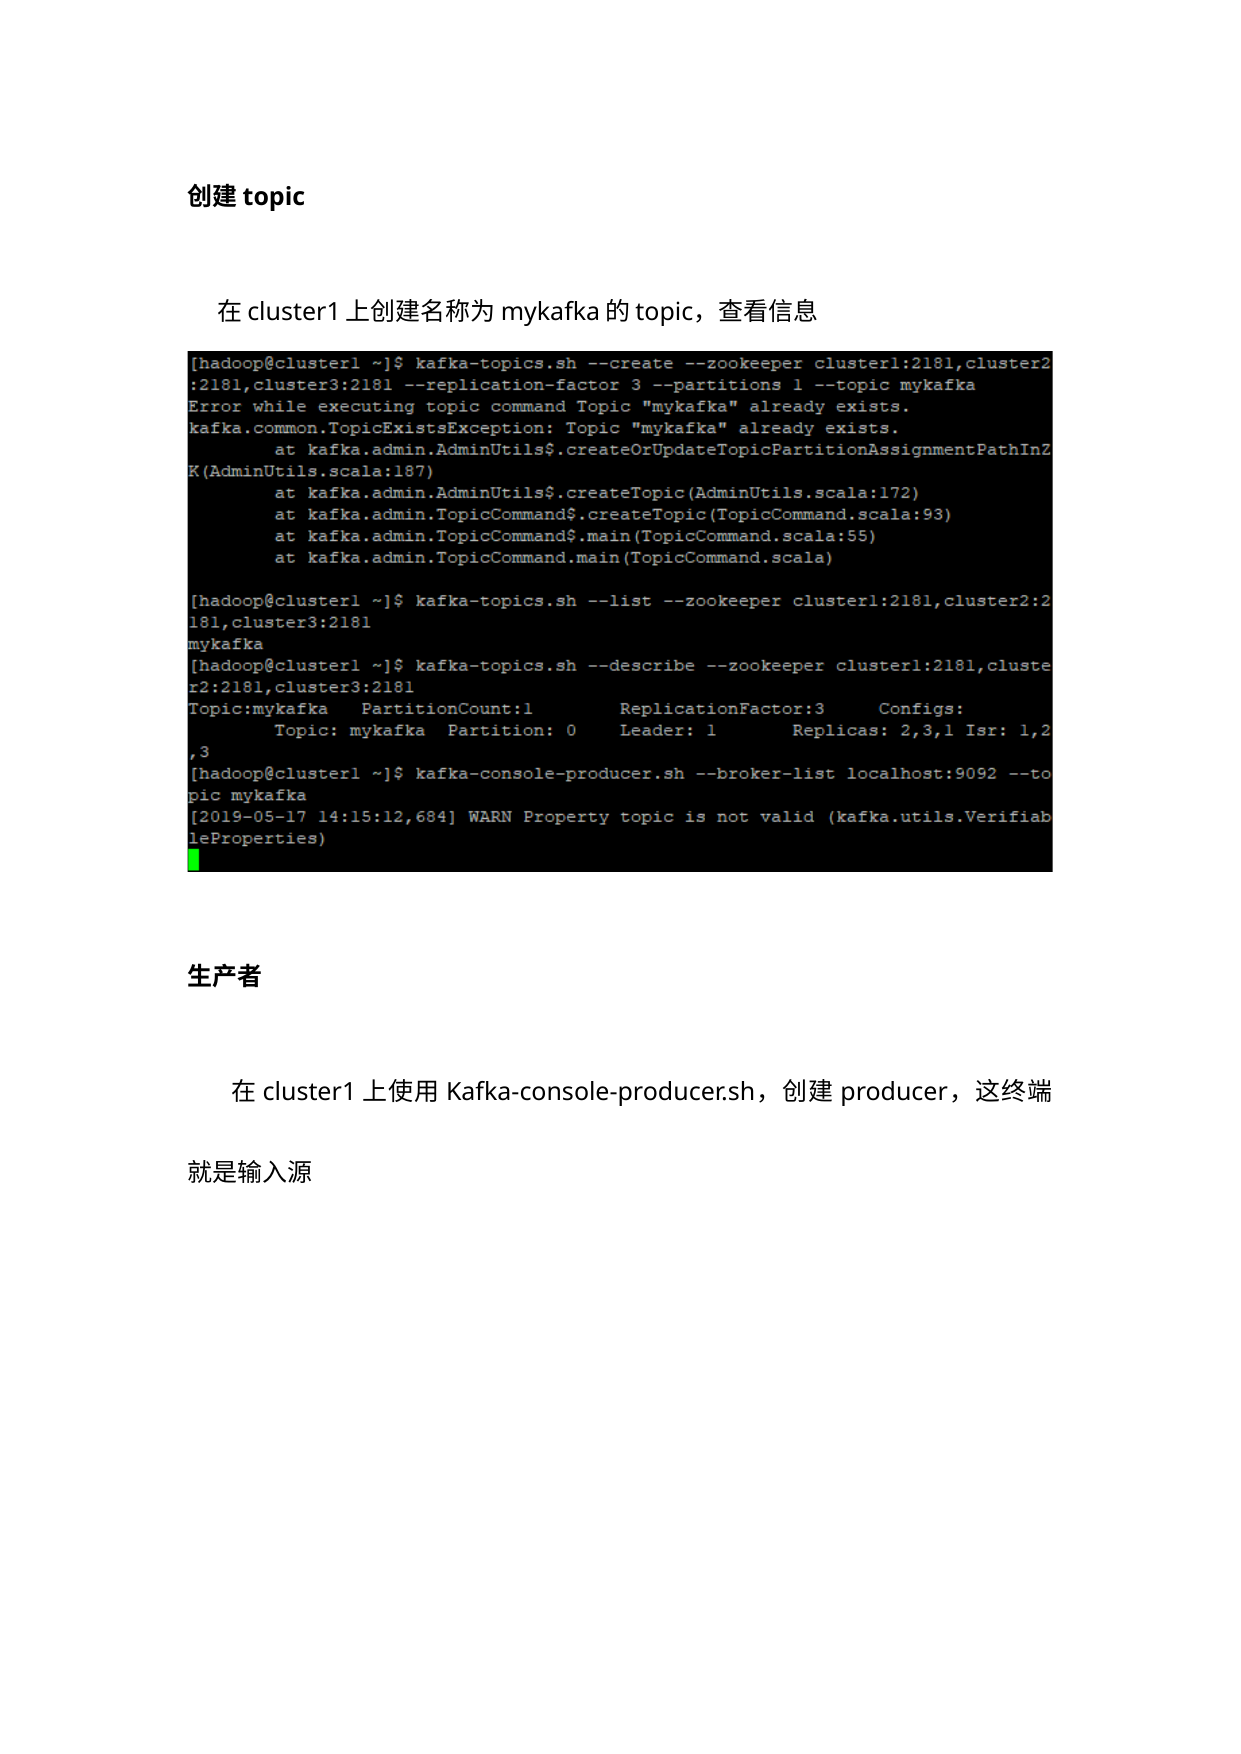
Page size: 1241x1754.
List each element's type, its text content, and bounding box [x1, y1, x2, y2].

text 在cluster1上使用Kafka-console-producer.sh，创建producer，这终端就是输入源 [187, 1057, 1053, 1203]
subtitle 生产者 [187, 942, 1053, 1007]
text 在cluster1上创建名称为mykafka的topic，查看信息 [187, 277, 1053, 342]
subtitle 创建topic [187, 162, 1053, 227]
picture [187, 351, 1053, 872]
